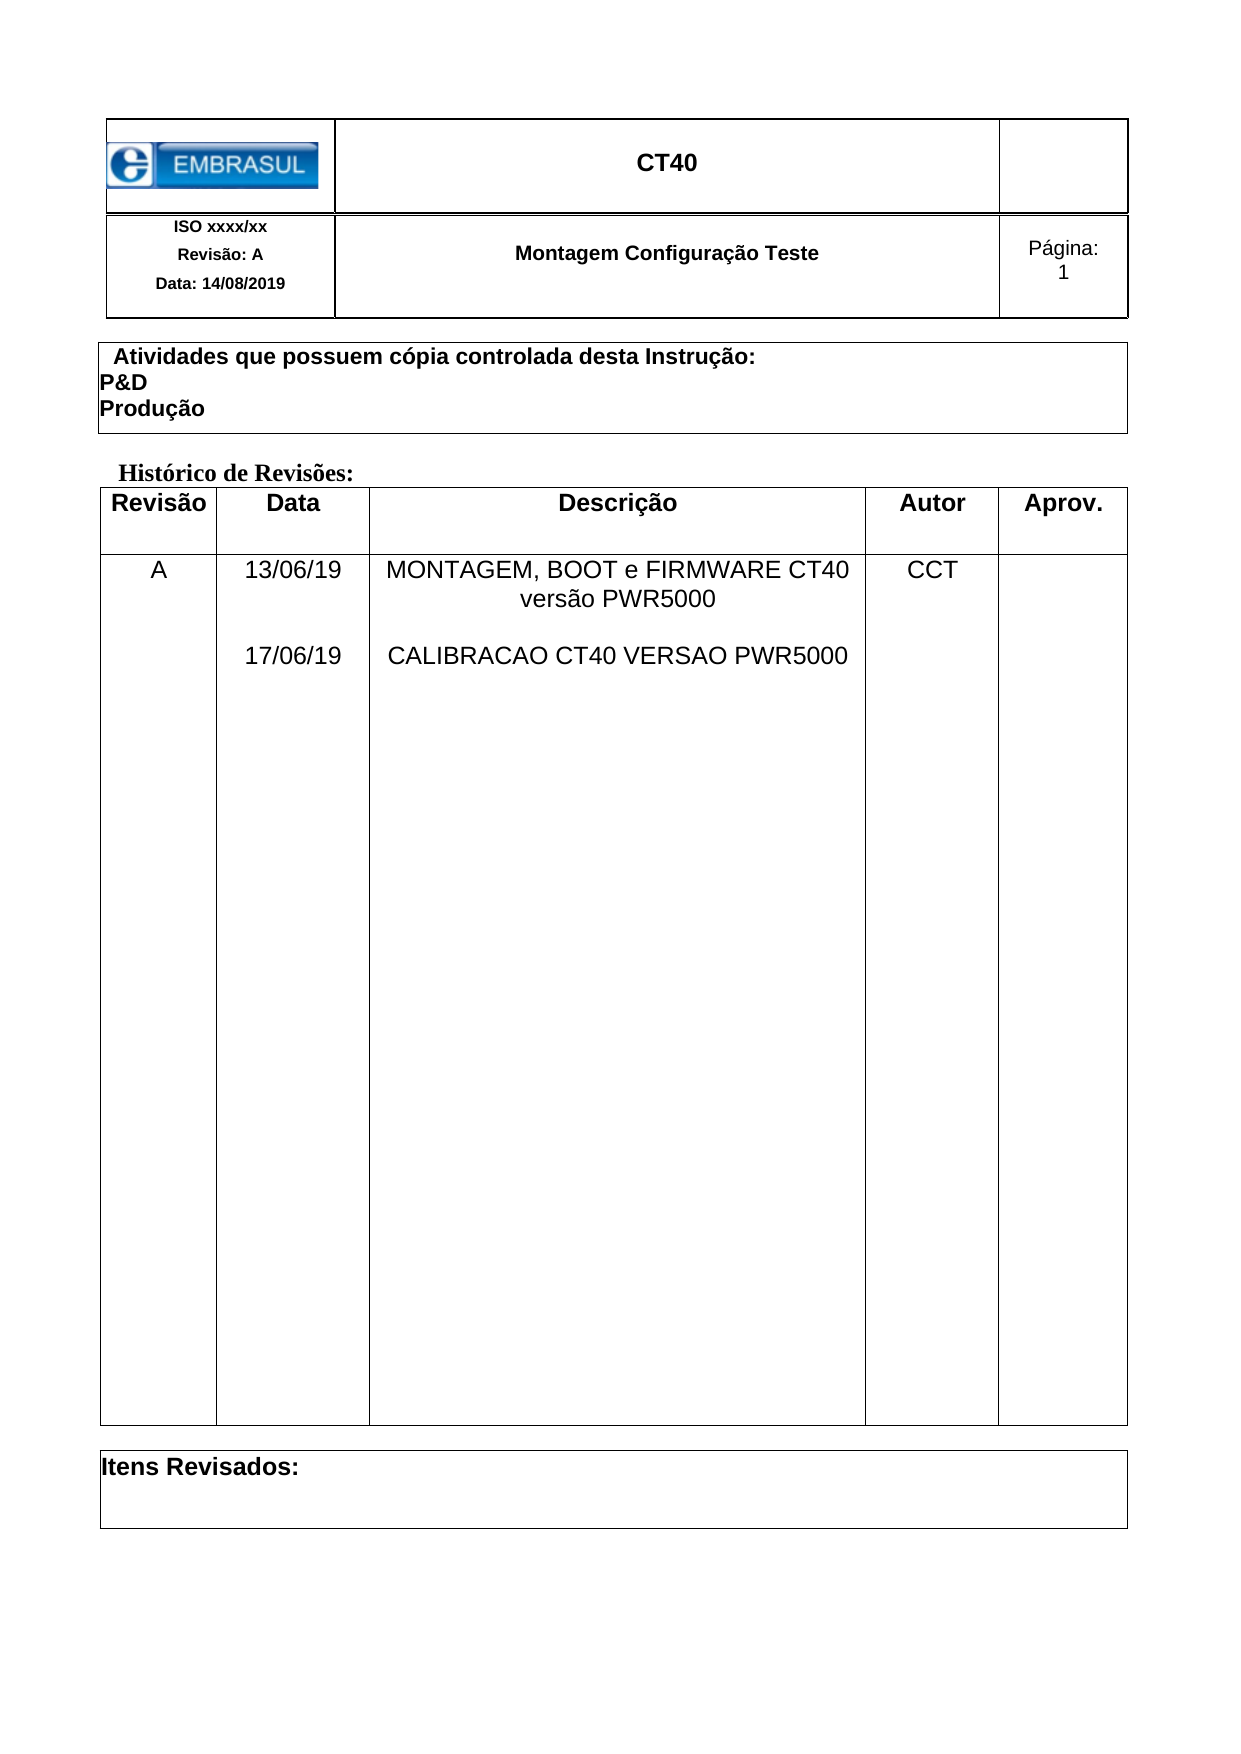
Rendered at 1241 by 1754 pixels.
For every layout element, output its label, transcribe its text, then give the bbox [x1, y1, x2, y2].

picture [106, 142, 319, 189]
table_cell CCT [866, 555, 998, 1425]
table_header Aprov. [999, 488, 1127, 554]
table_cell 13/06/19 17/06/19 [217, 555, 369, 1425]
table_header Data [217, 488, 369, 554]
table_header Itens Revisados: [101, 1451, 1127, 1528]
table_header Atividades que possuem cópia controlada desta Instrução: P&D Produção [99, 343, 1127, 433]
text Histórico de Revisões: [118, 458, 1122, 487]
table_header Autor [866, 488, 998, 554]
table_header Descrição [370, 488, 865, 554]
table_header Revisão [101, 488, 216, 554]
table_cell MONTAGEM, BOOT e FIRMWARE CT40 versão PWR5000 CALIBRACAO CT40 VERSAO PWR5000 [370, 555, 865, 1425]
table_cell [999, 555, 1127, 1425]
table_cell A [101, 555, 216, 1425]
